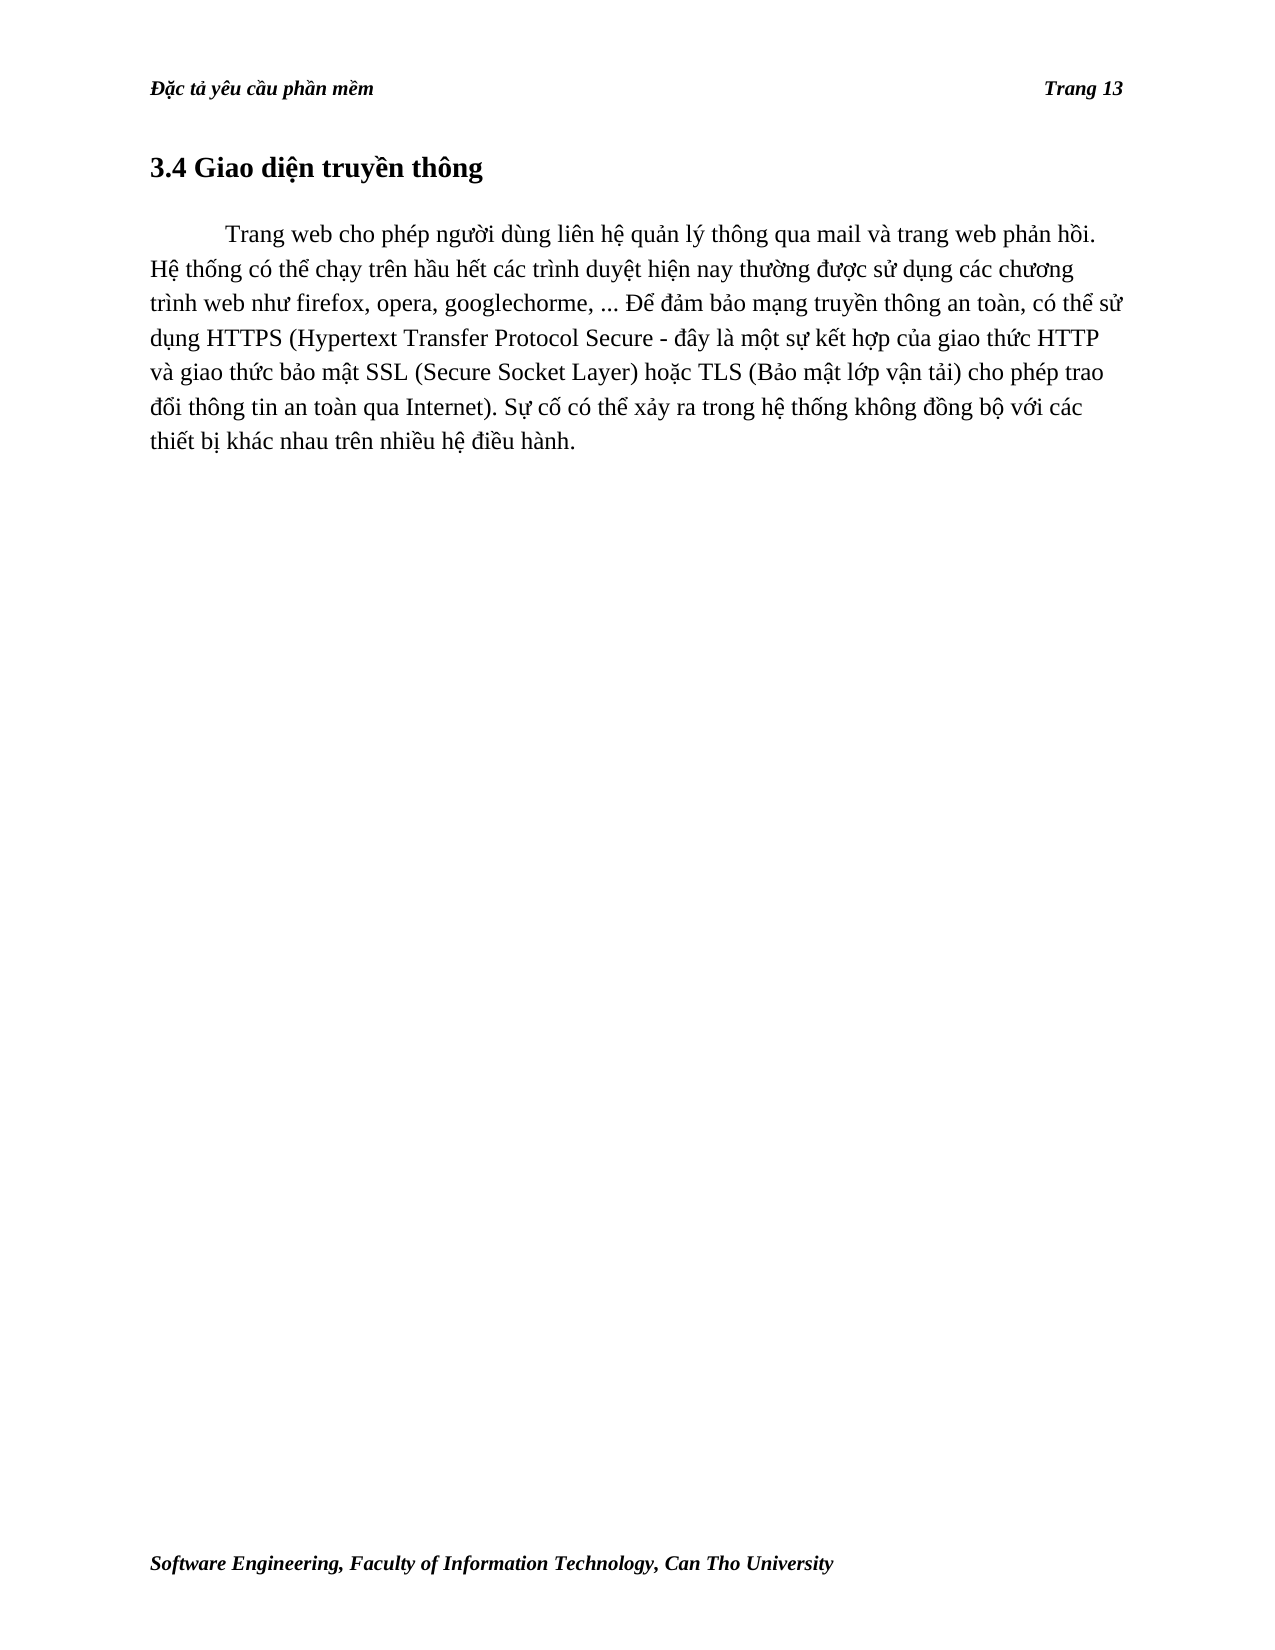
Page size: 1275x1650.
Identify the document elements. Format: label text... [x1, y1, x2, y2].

subtitle 3.4 Giao diện truyền thông [150, 150, 1125, 183]
text Trang web cho phép người dùng liên hệ quản lý thông qua mail và trang web phản hồi. Hệ thống có thể chạy trên hầu hết các trình duyệt hiện nay thường được sử dụng các chương trình web như firefox, opera, googlechorme, ... Để đảm bảo mạng truyền thông an toàn, có thể sử dụng HTTPS (Hypertext Transfer Protocol Secure - đây là một sự kết hợp của giao thức HTTP và giao thức bảo mật SSL (Secure Socket Layer) hoặc TLS (Bảo mật lớp vận tải) cho phép trao đổi thông tin an toàn qua Internet). Sự cố có thể xảy ra trong hệ thống không đồng bộ với các thiết bị khác nhau trên nhiều hệ điều hành. [150, 219, 1125, 455]
